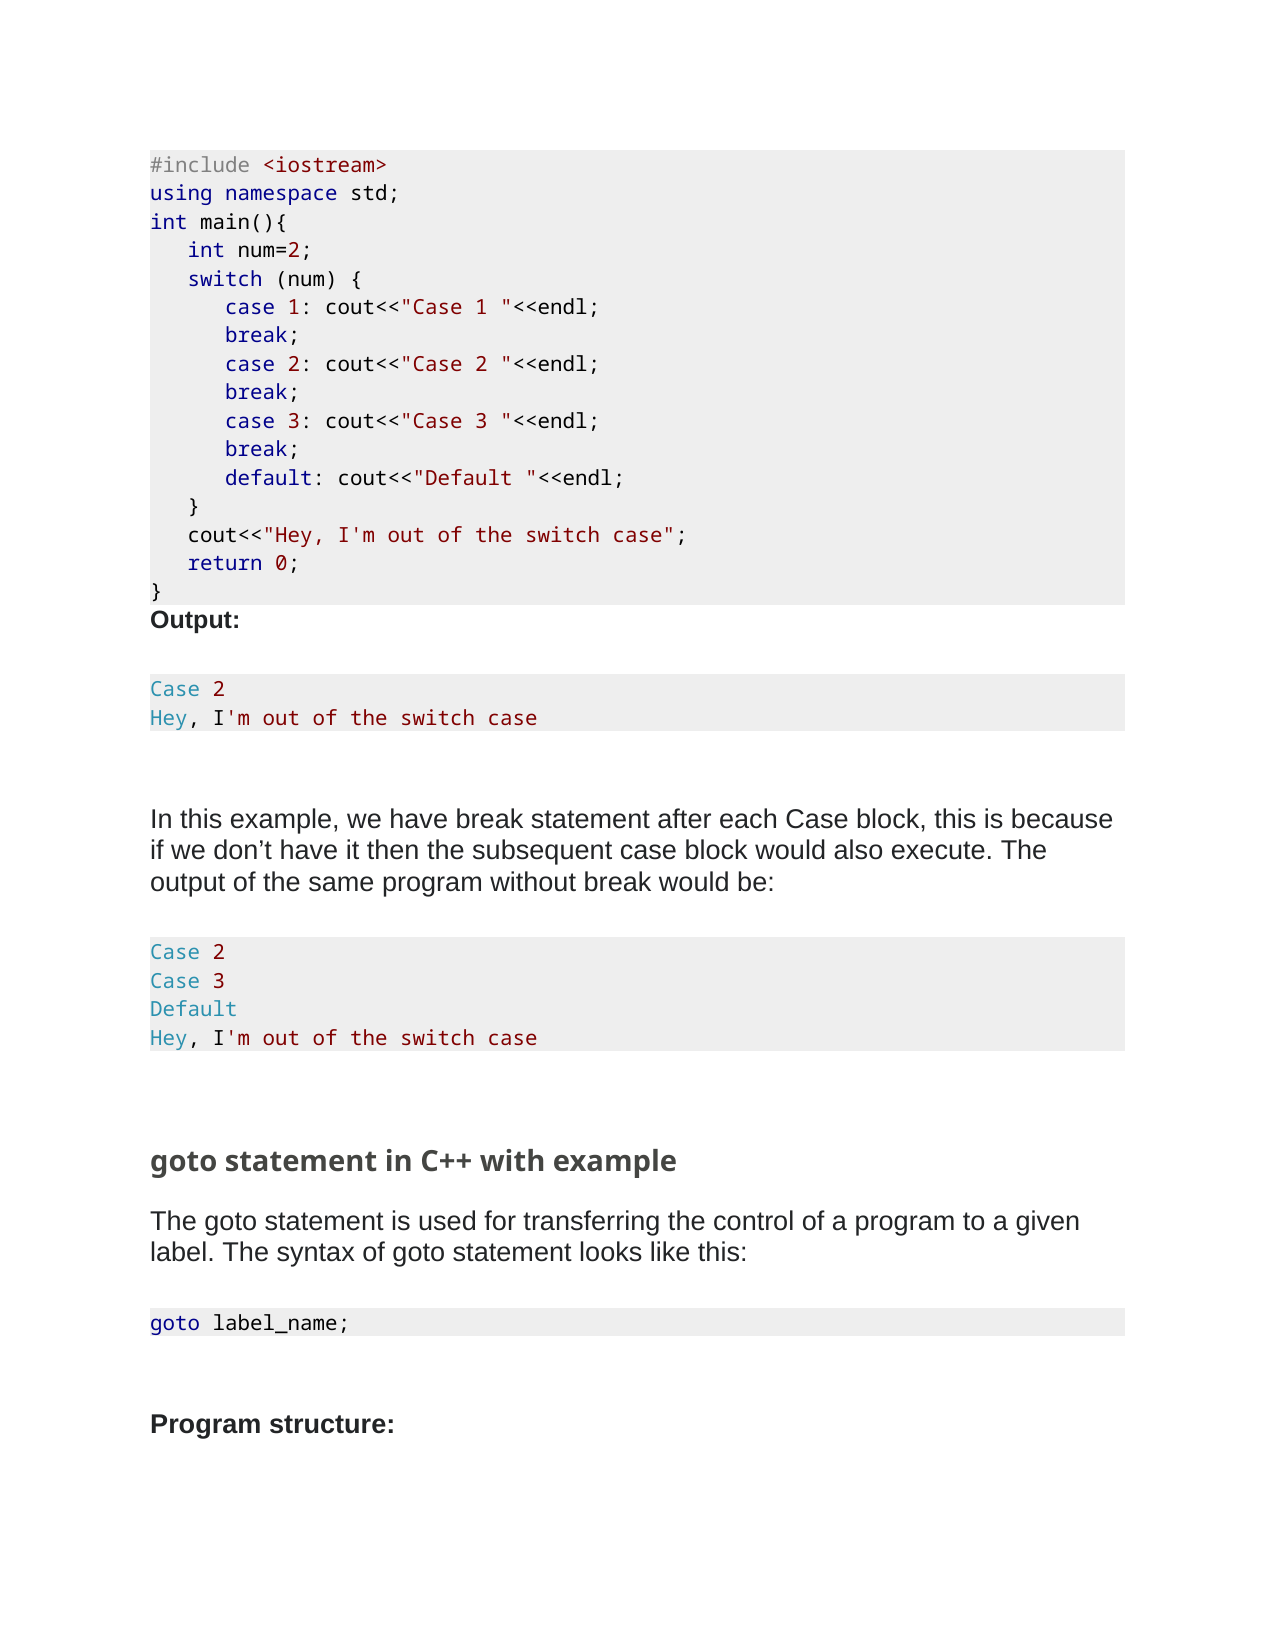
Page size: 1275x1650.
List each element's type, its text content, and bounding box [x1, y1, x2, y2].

text default: cout<<"Default "<<endl; [150, 463, 1125, 491]
text cout<<"Hey, I'm out of the switch case"; [150, 520, 1125, 548]
text int main(){ [150, 207, 1125, 235]
text #include <iostream> [150, 150, 1125, 178]
text Hey, I'm out of the switch case [150, 1023, 1125, 1051]
text } [150, 491, 1125, 520]
text case 1: cout<<"Case 1 "<<endl; [150, 292, 1125, 321]
text In this example, we have break statement after each Case block, this is because if we don’t have it then the subsequent case block would also execute. The output of the same program without break would be: [150, 803, 1125, 897]
text } [150, 577, 1125, 605]
text Output: [150, 605, 1125, 634]
text using namespace std; [150, 178, 1125, 207]
text Case 3 [150, 966, 1125, 994]
text Hey, I'm out of the switch case [150, 703, 1125, 731]
text The goto statement is used for transferring the control of a program to a given label. The syntax of goto statement looks like this: [150, 1205, 1125, 1267]
text goto statement in C++ with example [150, 1140, 1125, 1180]
text Program structure: [150, 1408, 1125, 1439]
text case 3: cout<<"Case 3 "<<endl; [150, 406, 1125, 434]
text int num=2; [150, 235, 1125, 264]
text Case 2 [150, 674, 1125, 703]
text break; [150, 434, 1125, 463]
text return 0; [150, 548, 1125, 577]
text break; [150, 377, 1125, 406]
text break; [150, 321, 1125, 349]
text Case 2 [150, 937, 1125, 966]
text case 2: cout<<"Case 2 "<<endl; [150, 349, 1125, 377]
text Default [150, 994, 1125, 1023]
text goto label_name; [150, 1308, 1125, 1336]
text switch (num) { [150, 264, 1125, 292]
